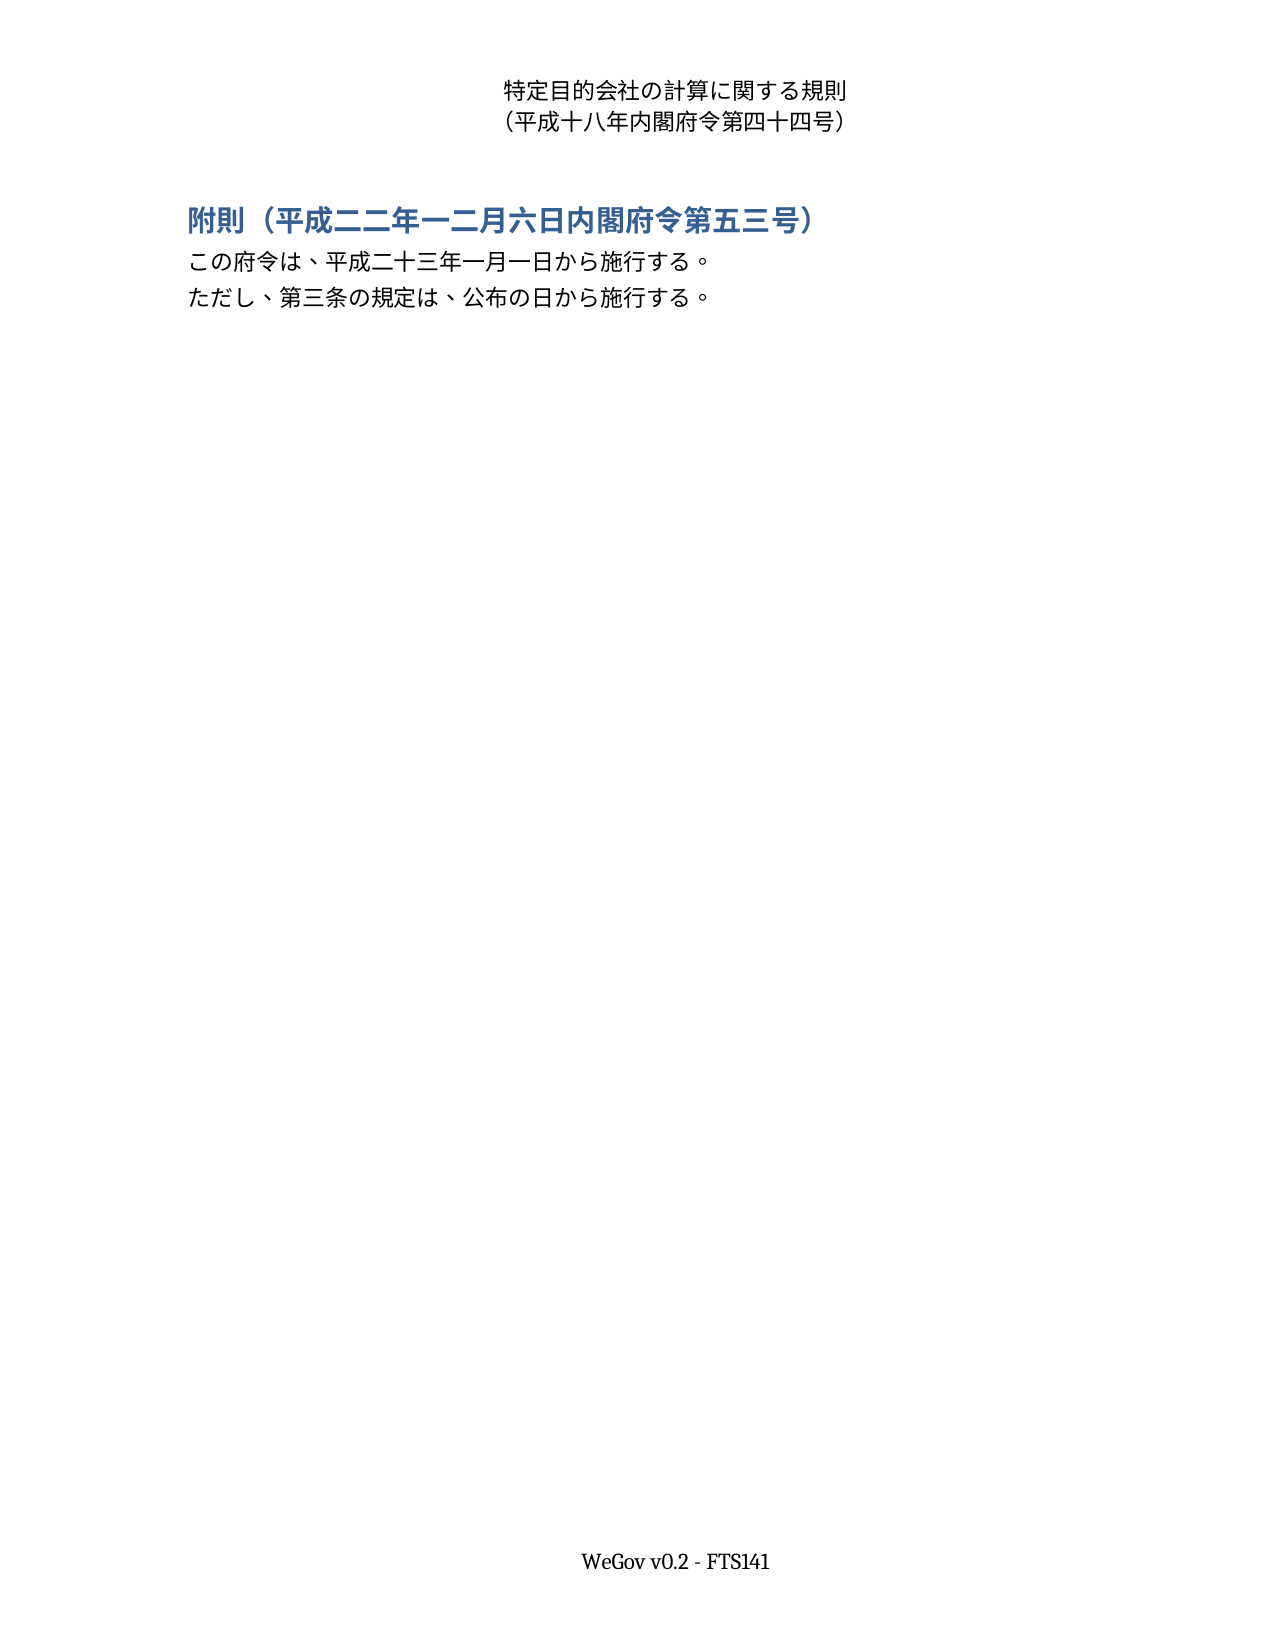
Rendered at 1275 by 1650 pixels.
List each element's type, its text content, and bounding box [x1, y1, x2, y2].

subtitle 附則（平成二二年一二月六日内閣府令第五三号） [187, 200, 1087, 240]
text この府令は、平成二十三年一月一日から施行する。 ただし、第三条の規定は、公布の日から施行する。 [187, 246, 1087, 313]
